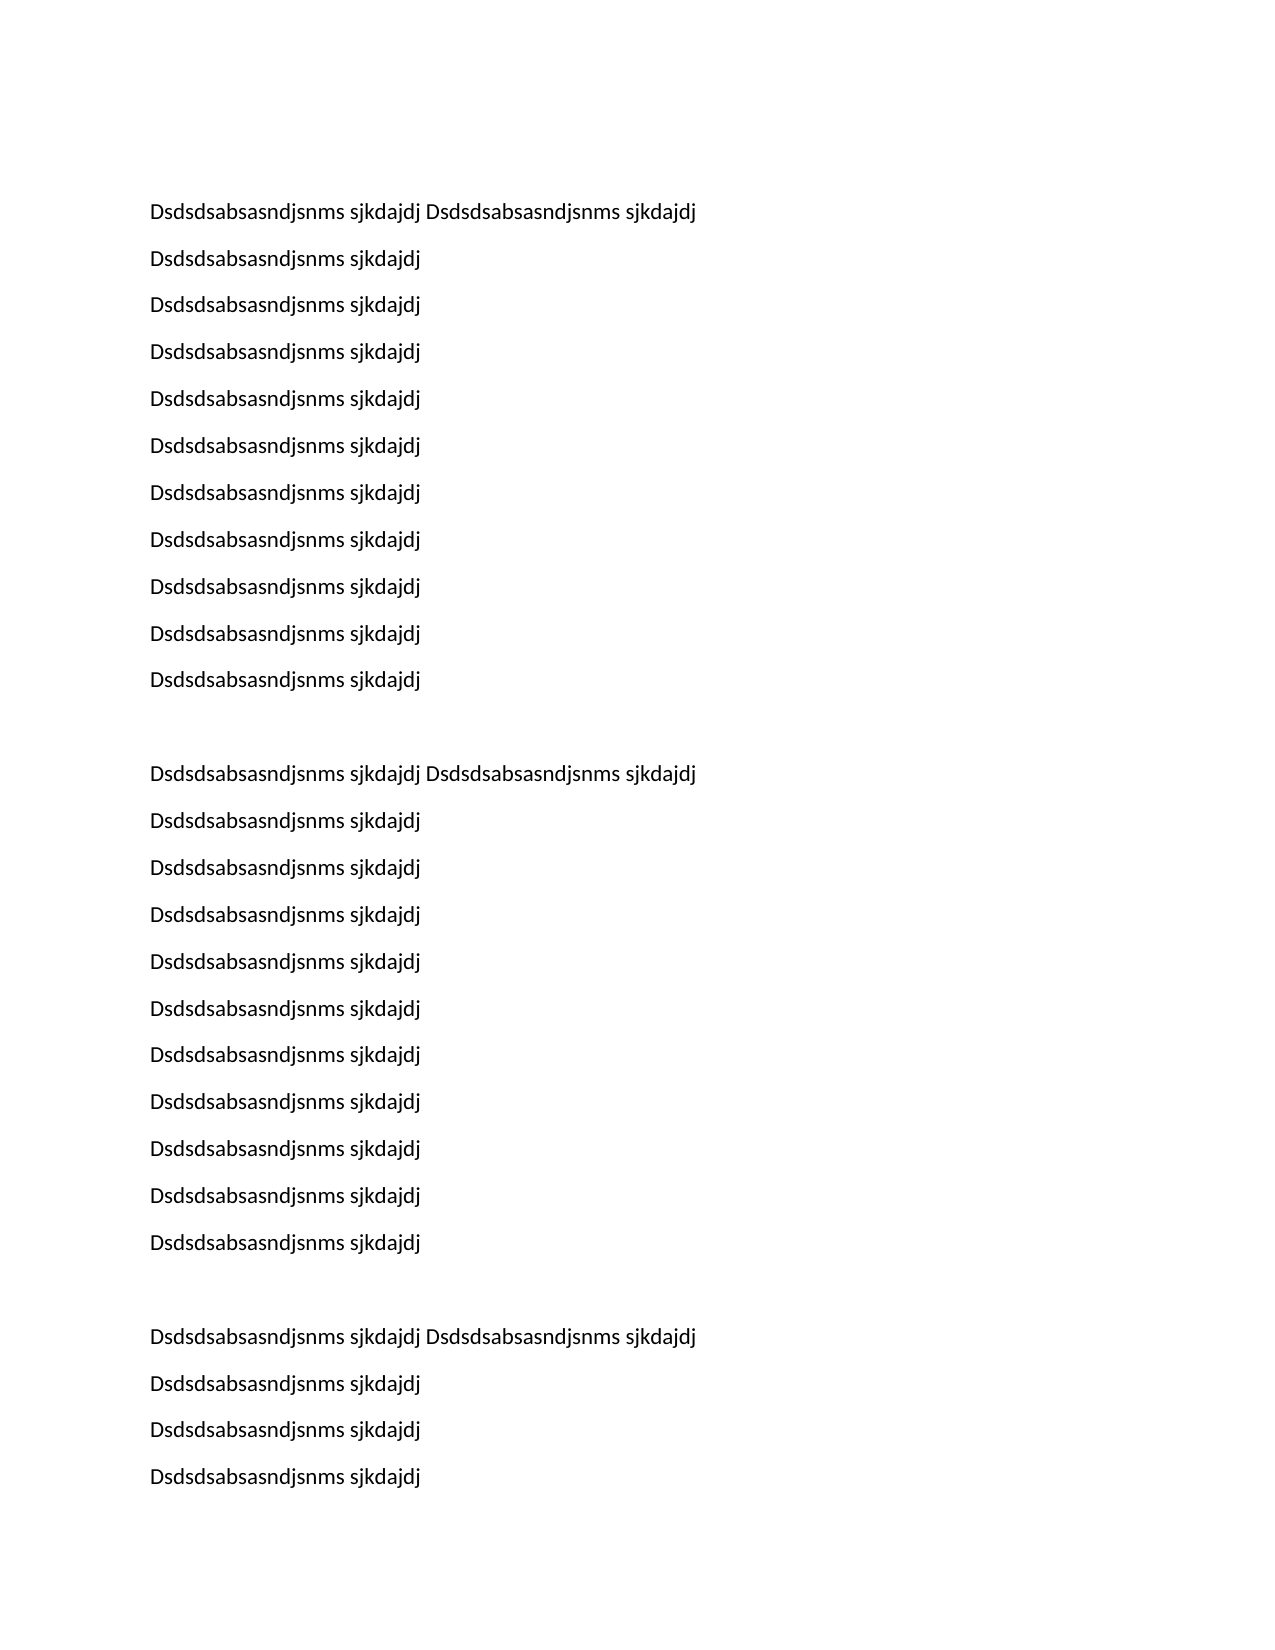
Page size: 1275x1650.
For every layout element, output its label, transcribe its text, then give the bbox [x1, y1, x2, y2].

text Dsdsdsabsasndjsnms sjkdajdj [150, 1134, 1125, 1162]
text Dsdsdsabsasndjsnms sjkdajdj [150, 1181, 1125, 1209]
text Dsdsdsabsasndjsnms sjkdajdj [150, 994, 1125, 1022]
text Dsdsdsabsasndjsnms sjkdajdj [150, 1087, 1125, 1116]
text Dsdsdsabsasndjsnms sjkdajdj [150, 1369, 1125, 1397]
text Dsdsdsabsasndjsnms sjkdajdj [150, 478, 1125, 506]
text Dsdsdsabsasndjsnms sjkdajdj Dsdsdsabsasndjsnms sjkdajdj [150, 197, 1125, 225]
text Dsdsdsabsasndjsnms sjkdajdj [150, 572, 1125, 600]
text Dsdsdsabsasndjsnms sjkdajdj [150, 337, 1125, 366]
text Dsdsdsabsasndjsnms sjkdajdj [150, 666, 1125, 694]
text Dsdsdsabsasndjsnms sjkdajdj Dsdsdsabsasndjsnms sjkdajdj [150, 1322, 1125, 1350]
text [150, 1462, 1125, 1491]
text Dsdsdsabsasndjsnms sjkdajdj [150, 431, 1125, 459]
text Dsdsdsabsasndjsnms sjkdajdj [150, 525, 1125, 553]
text Dsdsdsabsasndjsnms sjkdajdj [150, 853, 1125, 881]
text Dsdsdsabsasndjsnms sjkdajdj [150, 244, 1125, 272]
text Dsdsdsabsasndjsnms sjkdajdj [150, 947, 1125, 975]
text Dsdsdsabsasndjsnms sjkdajdj [150, 900, 1125, 928]
text Dsdsdsabsasndjsnms sjkdajdj [150, 1228, 1125, 1256]
text Dsdsdsabsasndjsnms sjkdajdj [150, 1041, 1125, 1069]
text Dsdsdsabsasndjsnms sjkdajdj Dsdsdsabsasndjsnms sjkdajdj [150, 759, 1125, 787]
text Dsdsdsabsasndjsnms sjkdajdj [150, 619, 1125, 647]
text Dsdsdsabsasndjsnms sjkdajdj [150, 806, 1125, 834]
text Dsdsdsabsasndjsnms sjkdajdj [150, 291, 1125, 319]
text Dsdsdsabsasndjsnms sjkdajdj [150, 1416, 1125, 1444]
text Dsdsdsabsasndjsnms sjkdajdj [150, 384, 1125, 412]
